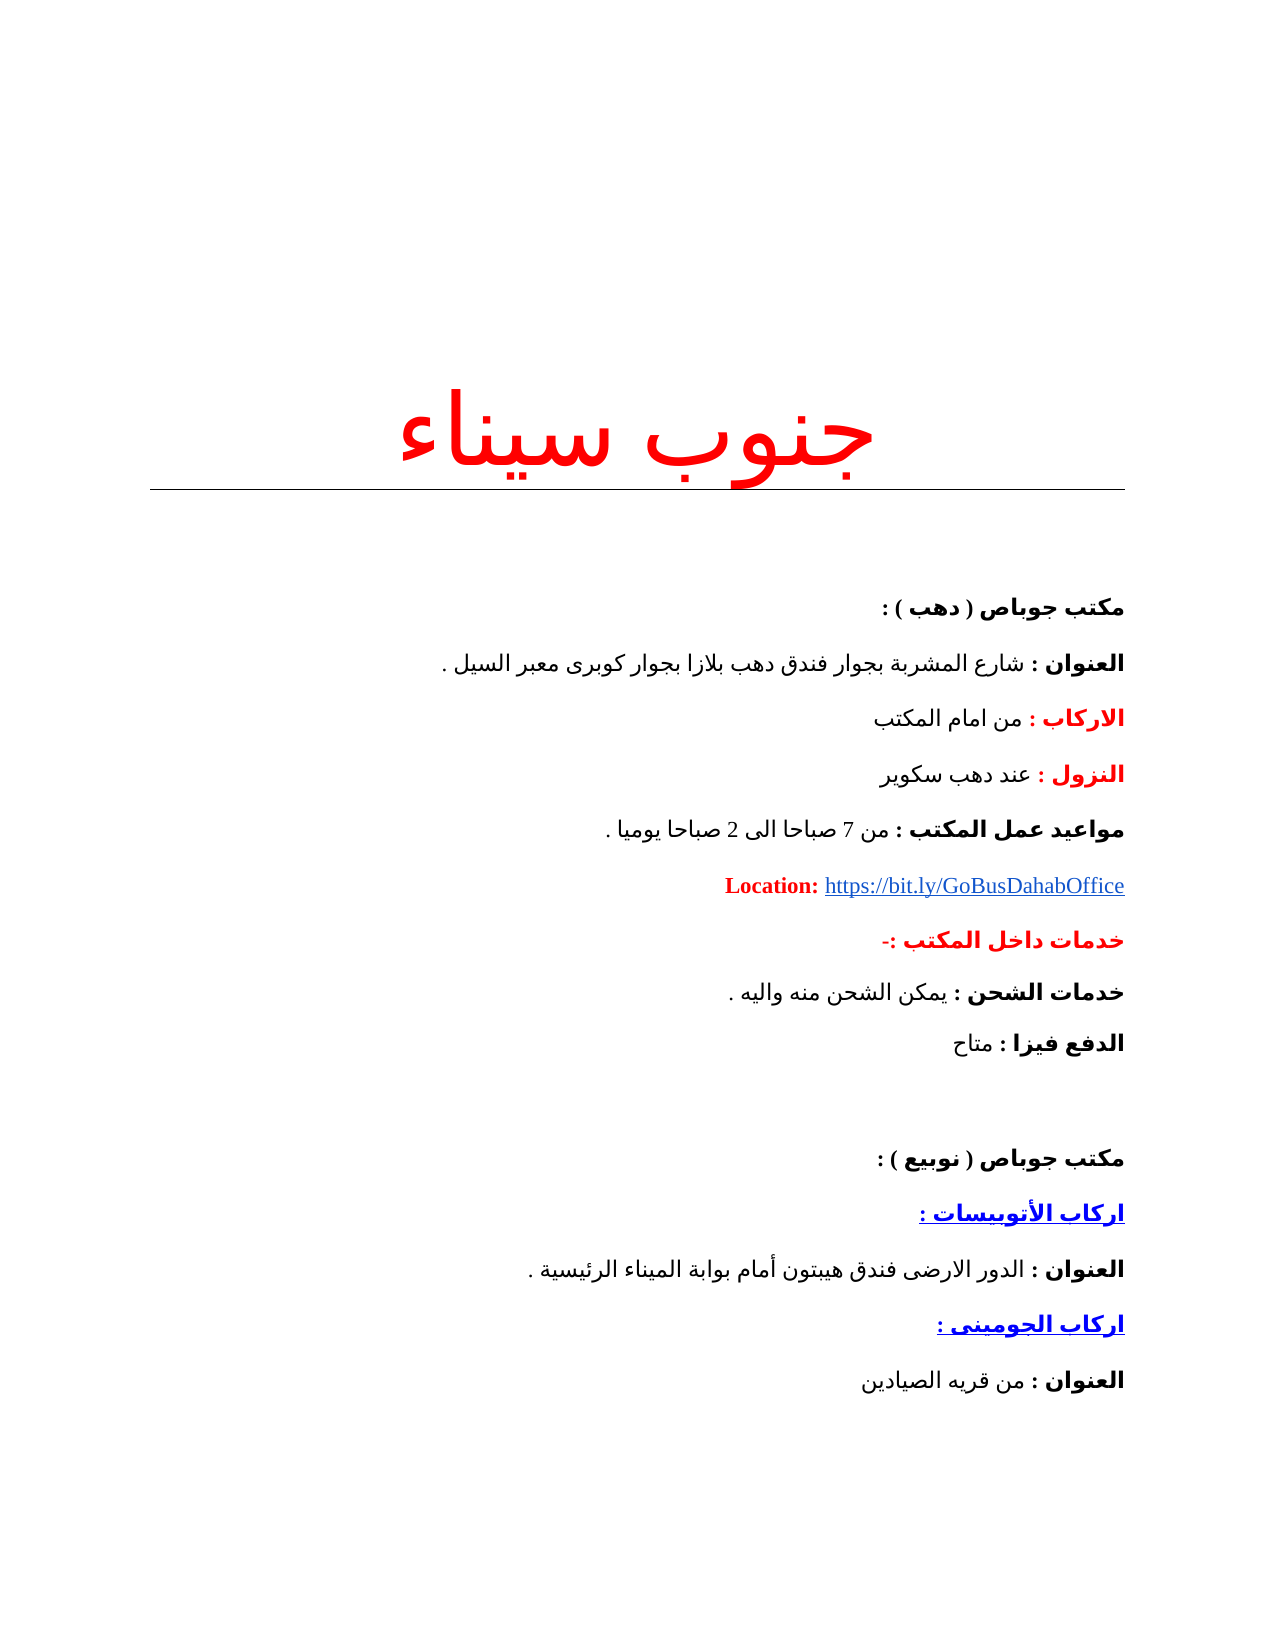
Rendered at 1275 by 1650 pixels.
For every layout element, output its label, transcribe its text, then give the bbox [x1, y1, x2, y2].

text مواعيد عمل المكتب : من 7 صباحا الى 2 صباحا يوميا . [150, 817, 1125, 843]
text Location: https://bit.ly/GoBusDahabOffice [150, 872, 1125, 898]
text جنوب سيناء [150, 372, 1125, 489]
text الدفع فيزا : متاح [150, 1030, 1125, 1056]
text النزول : عند دهب سكوير [150, 761, 1125, 787]
text مكتب جوباص ( دهب ) : [150, 594, 1125, 621]
text اركاب الأتوبيسات : [150, 1200, 1125, 1226]
text الاركاب : من امام المكتب [150, 706, 1125, 732]
text مكتب جوباص ( نوبيع ) : [150, 1144, 1125, 1171]
text العنوان : من قريه الصيادين [150, 1367, 1125, 1393]
text خدمات الشحن : يمكن الشحن منه واليه . [150, 979, 1125, 1005]
text العنوان : الدور الارضى فندق هيبتون أمام بوابة الميناء الرئيسية . [150, 1256, 1125, 1282]
text خدمات داخل المكتب :- [150, 928, 1125, 954]
text العنوان : شارع المشربة بجوار فندق دهب بلازا بجوار كوبرى معبر السيل . [150, 650, 1125, 676]
text اركاب الجومينى : [150, 1311, 1125, 1337]
